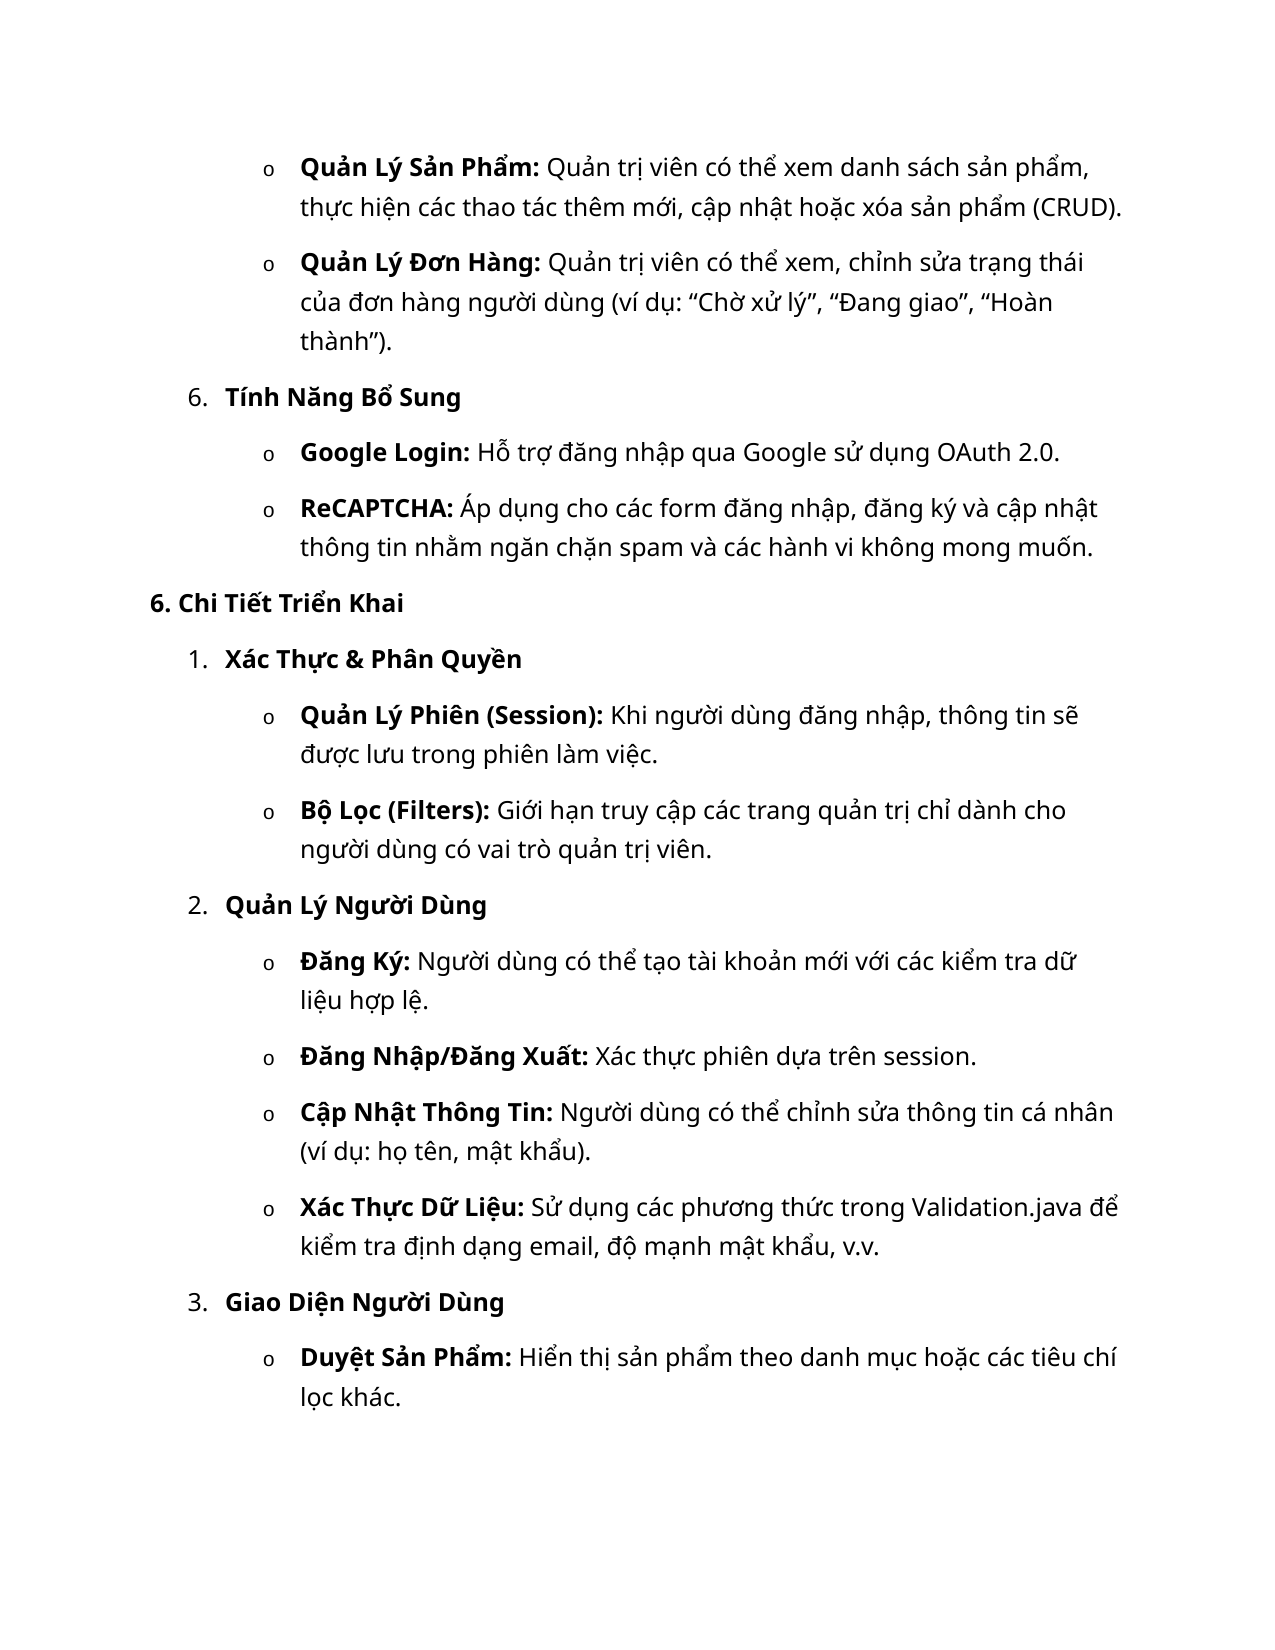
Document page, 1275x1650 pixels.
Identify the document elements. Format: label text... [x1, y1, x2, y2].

text 6. Chi Tiết Triển Khai [150, 586, 1125, 620]
list Giao Diện Người Dùng [187, 1284, 1125, 1318]
list Quản Lý Sản Phẩm: Quản trị viên có thể xem danh sách sản phẩm, thực hiện các thao tác thêm mới, cập nhật hoặc xóa sản phẩm (CRUD). [262, 150, 1125, 223]
list Quản Lý Người Dùng [187, 887, 1125, 922]
list Bộ Lọc (Filters): Giới hạn truy cập các trang quản trị chỉ dành cho người dùng có vai trò quản trị viên. [262, 792, 1125, 866]
list Xác Thực & Phân Quyền [187, 642, 1125, 676]
list Quản Lý Phiên (Session): Khi người dùng đăng nhập, thông tin sẽ được lưu trong phiên làm việc. [262, 697, 1125, 771]
list Quản Lý Đơn Hàng: Quản trị viên có thể xem, chỉnh sửa trạng thái của đơn hàng người dùng (ví dụ: “Chờ xử lý”, “Đang giao”, “Hoàn thành”). [262, 245, 1125, 357]
list Duyệt Sản Phẩm: Hiển thị sản phẩm theo danh mục hoặc các tiêu chí lọc khác. [262, 1340, 1125, 1413]
list Google Login: Hỗ trợ đăng nhập qua Google sử dụng OAuth 2.0. [262, 435, 1125, 469]
list Đăng Nhập/Đăng Xuất: Xác thực phiên dựa trên session. [262, 1038, 1125, 1072]
list Tính Năng Bổ Sung [187, 379, 1125, 413]
list Đăng Ký: Người dùng có thể tạo tài khoản mới với các kiểm tra dữ liệu hợp lệ. [262, 943, 1125, 1017]
list Xác Thực Dữ Liệu: Sử dụng các phương thức trong Validation.java để kiểm tra định dạng email, độ mạnh mật khẩu, v.v. [262, 1189, 1125, 1262]
list ReCAPTCHA: Áp dụng cho các form đăng nhập, đăng ký và cập nhật thông tin nhằm ngăn chặn spam và các hành vi không mong muốn. [262, 491, 1125, 564]
list Cập Nhật Thông Tin: Người dùng có thể chỉnh sửa thông tin cá nhân (ví dụ: họ tên, mật khẩu). [262, 1094, 1125, 1167]
